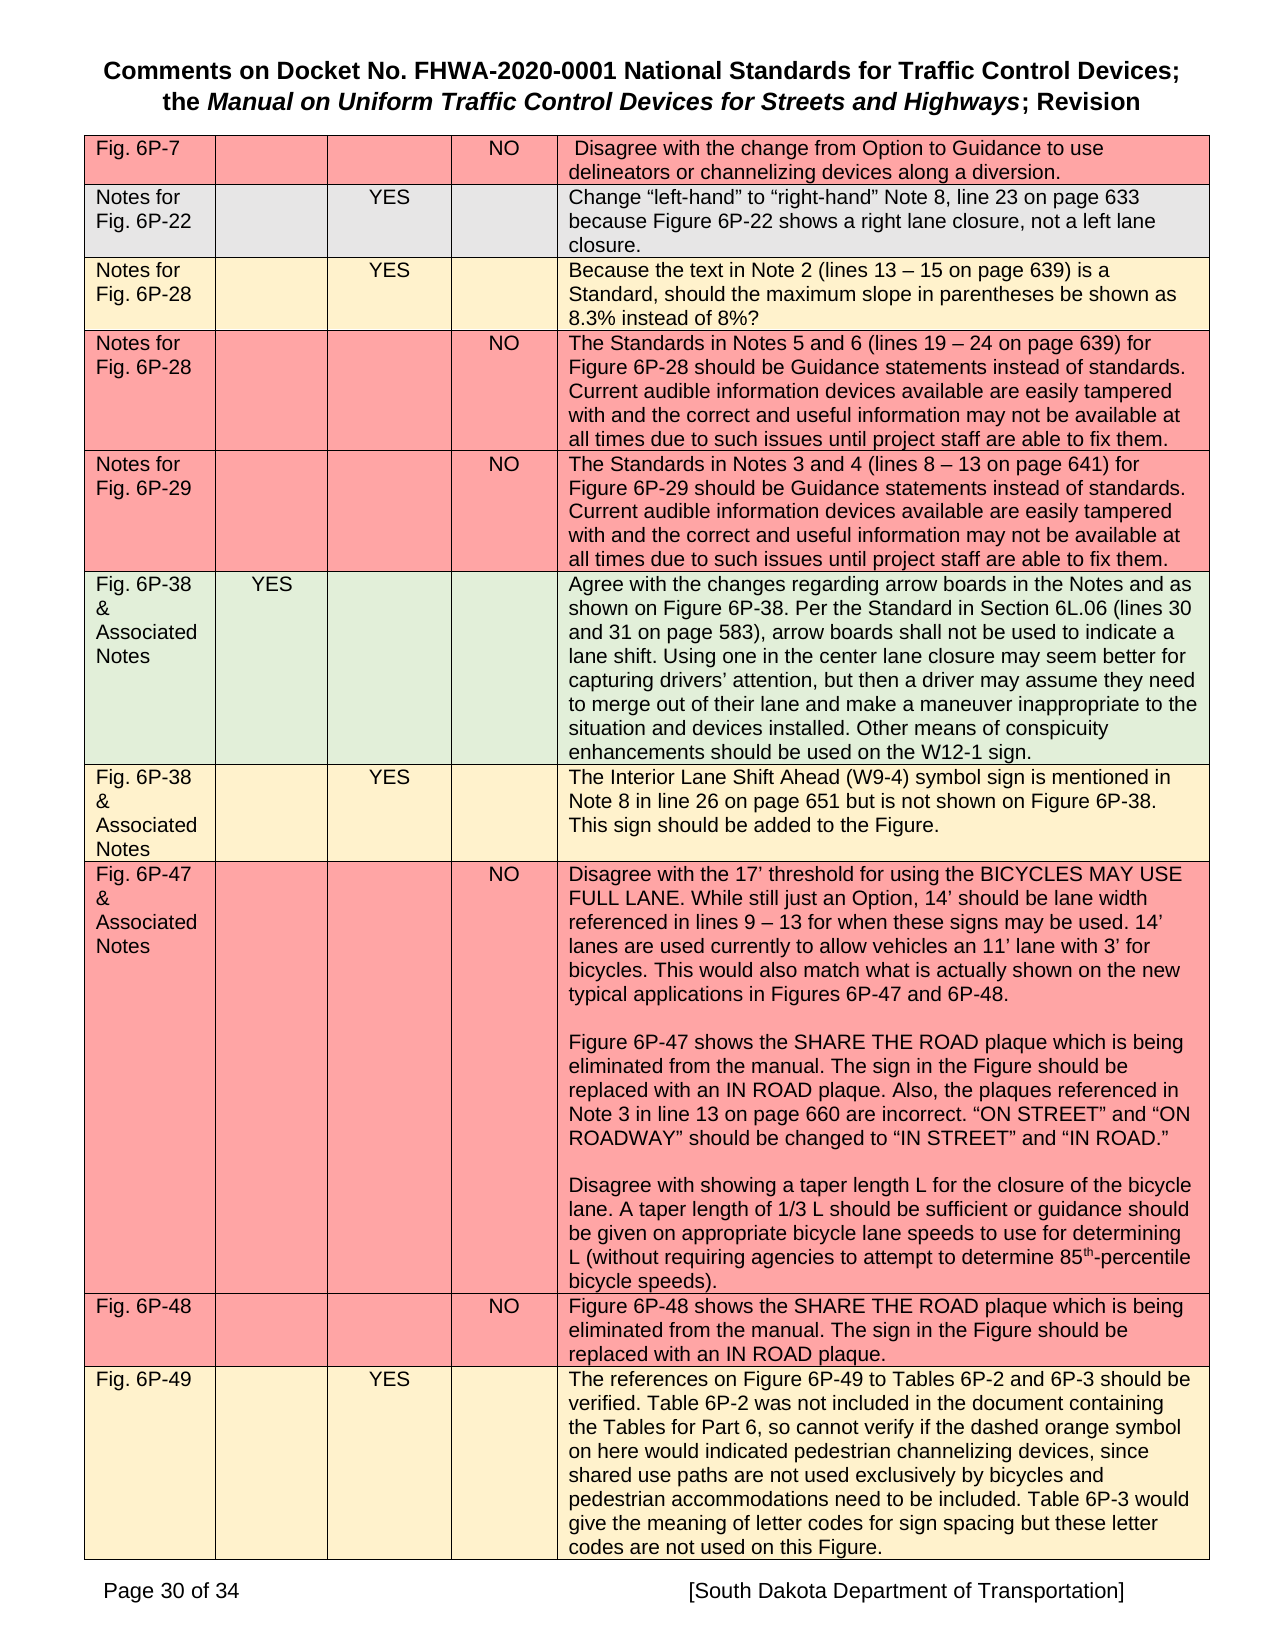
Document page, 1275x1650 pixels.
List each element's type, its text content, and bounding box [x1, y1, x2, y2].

table_cell Notes for Fig. 6P-29 [85, 451, 215, 571]
table_cell [216, 258, 327, 329]
table_cell NO [452, 136, 557, 184]
table_cell Figure 6P-48 shows the SHARE THE ROAD plaque which is being eliminated from the manual. The sign in the Figure should be replaced with an IN ROAD plaque. [558, 1294, 1209, 1366]
table_cell [328, 331, 451, 450]
table_cell NO [452, 331, 557, 450]
table_cell The Standards in Notes 3 and 4 (lines 8 – 13 on page 641) for Figure 6P-29 should be Guidance statements instead of standards. Current audible information devices available are easily tampered with and the correct and useful information may not be available at all times due to such issues until project staff are able to fix them. [558, 451, 1209, 571]
table_cell Fig. 6P-38 & Associated Notes [85, 765, 215, 861]
table_cell Disagree with the 17’ threshold for using the BICYCLES MAY USE FULL LANE. While still just an Option, 14’ should be lane width referenced in lines 9 – 13 for when these signs may be used. 14’ lanes are used currently to allow vehicles an 11’ lane with 3’ for bicycles. This would also match what is actually shown on the new typical applications in Figures 6P-47 and 6P-48. Figure 6P-47 shows the SHARE THE ROAD plaque which is being eliminated from the manual. The sign in the Figure should be replaced with an IN ROAD plaque. Also, the plaques referenced in Note 3 in line 13 on page 660 are incorrect. “ON STREET” and “ON ROADWAY” should be changed to “IN STREET” and “IN ROAD.” Disagree with showing a taper length L for the closure of the bicycle lane. A taper length of 1/3 L should be sufficient or guidance should be given on appropriate bicycle lane speeds to use for determining L (without requiring agencies to attempt to determine 85th-percentile bicycle speeds). [558, 862, 1209, 1293]
table_cell Notes for Fig. 6P-28 [85, 331, 215, 450]
table_cell NO [452, 1294, 557, 1366]
table_cell Because the text in Note 2 (lines 13 – 15 on page 639) is a Standard, should the maximum slope in parentheses be shown as 8.3% instead of 8%? [558, 258, 1209, 329]
table_cell [452, 185, 557, 257]
table_cell [452, 572, 557, 764]
table_cell YES [328, 765, 451, 861]
table_cell [328, 862, 451, 1293]
table_cell Agree with the changes regarding arrow boards in the Notes and as shown on Figure 6P-38. Per the Standard in Section 6L.06 (lines 30 and 31 on page 583), arrow boards shall not be used to indicate a lane shift. Using one in the center lane closure may seem better for capturing drivers’ attention, but then a driver may assume they need to merge out of their lane and make a maneuver inappropriate to the situation and devices installed. Other means of conspicuity enhancements should be used on the W12-1 sign. [558, 572, 1209, 764]
table_cell [216, 1367, 327, 1559]
table_cell YES [216, 572, 327, 764]
table_cell YES [328, 258, 451, 329]
table_cell [328, 572, 451, 764]
table_cell [328, 451, 451, 571]
table_cell [452, 258, 557, 329]
table_cell YES [328, 185, 451, 257]
table_cell The Standards in Notes 5 and 6 (lines 19 – 24 on page 639) for Figure 6P-28 should be Guidance statements instead of standards. Current audible information devices available are easily tampered with and the correct and useful information may not be available at all times due to such issues until project staff are able to fix them. [558, 331, 1209, 450]
table_cell Change “left-hand” to “right-hand” Note 8, line 23 on page 633 because Figure 6P-22 shows a right lane closure, not a left lane closure. [558, 185, 1209, 257]
table_cell YES [328, 1367, 451, 1559]
table_cell [216, 331, 327, 450]
table_cell [216, 136, 327, 184]
table_cell Disagree with the change from Option to Guidance to use delineators or channelizing devices along a diversion. [558, 136, 1209, 184]
table_cell Notes for Fig. 6P-28 [85, 258, 215, 329]
table_cell NO [452, 862, 557, 1293]
table_cell Notes for Fig. 6P-22 [85, 185, 215, 257]
table_cell [328, 1294, 451, 1366]
table_cell Fig. 6P-47 & Associated Notes [85, 862, 215, 1293]
table_cell [452, 765, 557, 861]
table_cell [452, 1367, 557, 1559]
table_cell [216, 451, 327, 571]
table_cell [216, 765, 327, 861]
table_cell Fig. 6P-49 [85, 1367, 215, 1559]
table_cell Fig. 6P-48 [85, 1294, 215, 1366]
table_cell NO [452, 451, 557, 571]
table_cell The references on Figure 6P-49 to Tables 6P-2 and 6P-3 should be verified. Table 6P-2 was not included in the document containing the Tables for Part 6, so cannot verify if the dashed orange symbol on here would indicated pedestrian channelizing devices, since shared use paths are not used exclusively by bicycles and pedestrian accommodations need to be included. Table 6P-3 would give the meaning of letter codes for sign spacing but these letter codes are not used on this Figure. [558, 1367, 1209, 1559]
table_cell The Interior Lane Shift Ahead (W9-4) symbol sign is mentioned in Note 8 in line 26 on page 651 but is not shown on Figure 6P-38. This sign should be added to the Figure. [558, 765, 1209, 861]
table_cell Fig. 6P-7 [85, 136, 215, 184]
table_cell [216, 862, 327, 1293]
table_cell [328, 136, 451, 184]
table_cell [216, 185, 327, 257]
table_cell [216, 1294, 327, 1366]
table_cell Fig. 6P-38 & Associated Notes [85, 572, 215, 764]
